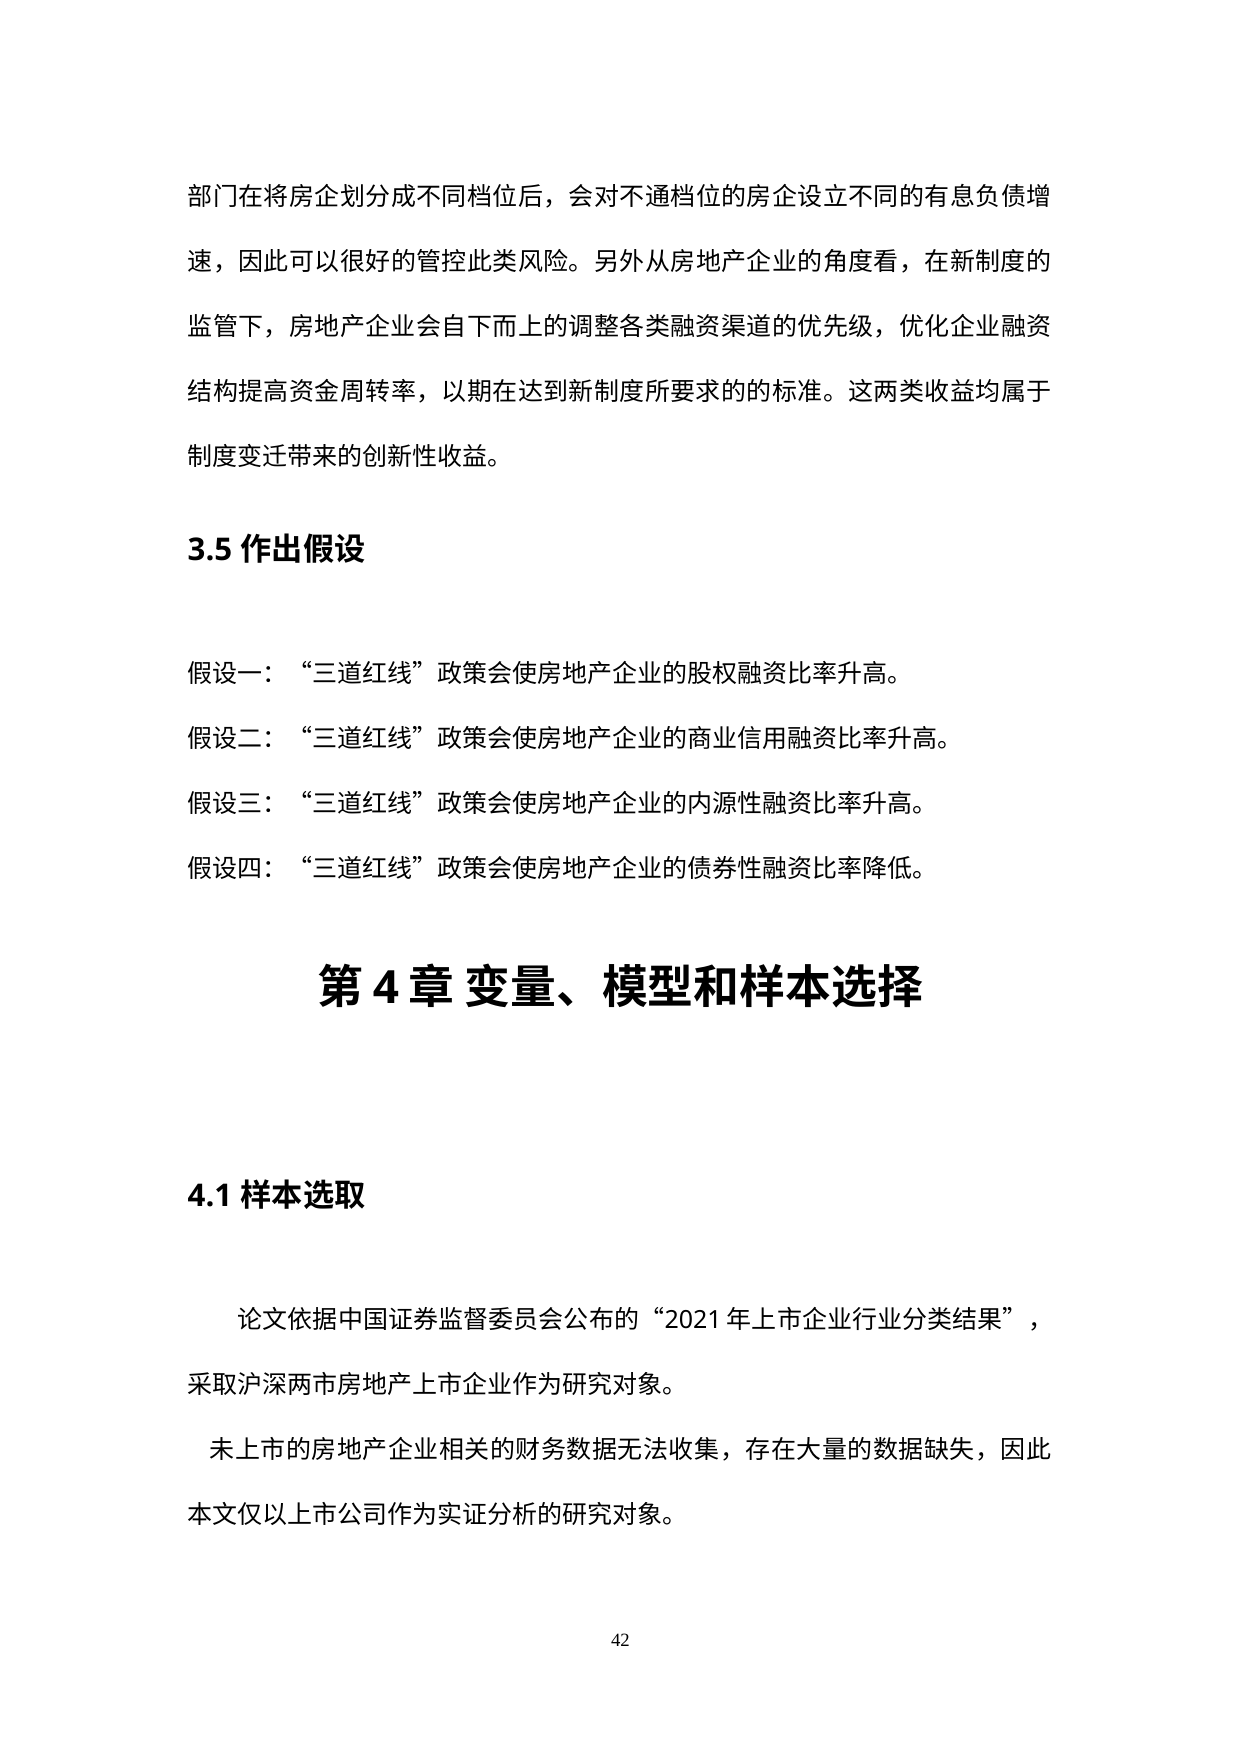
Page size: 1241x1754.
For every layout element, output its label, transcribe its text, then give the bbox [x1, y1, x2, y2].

text 假设三：“三道红线”政策会使房地产企业的内源性融资比率升高。 [187, 769, 1053, 834]
text 假设四：“三道红线”政策会使房地产企业的债券性融资比率降低。 [187, 834, 1053, 899]
text 论文依据中国证券监督委员会公布的“2021年上市企业行业分类结果”，采取沪深两市房地产上市企业作为研究对象。 [187, 1286, 1053, 1416]
text 假设一：“三道红线”政策会使房地产企业的股权融资比率升高。 [187, 639, 1053, 704]
subtitle 3.5 作出假设 [187, 514, 1053, 579]
subtitle 第4章 变量、模型和样本选择 [187, 935, 1053, 1032]
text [187, 162, 1053, 487]
subtitle 4.1 样本选取 [187, 1160, 1053, 1225]
text 假设二：“三道红线”政策会使房地产企业的商业信用融资比率升高。 [187, 704, 1053, 769]
text 未上市的房地产企业相关的财务数据无法收集，存在大量的数据缺失，因此本文仅以上市公司作为实证分析的研究对象。 [187, 1416, 1053, 1546]
